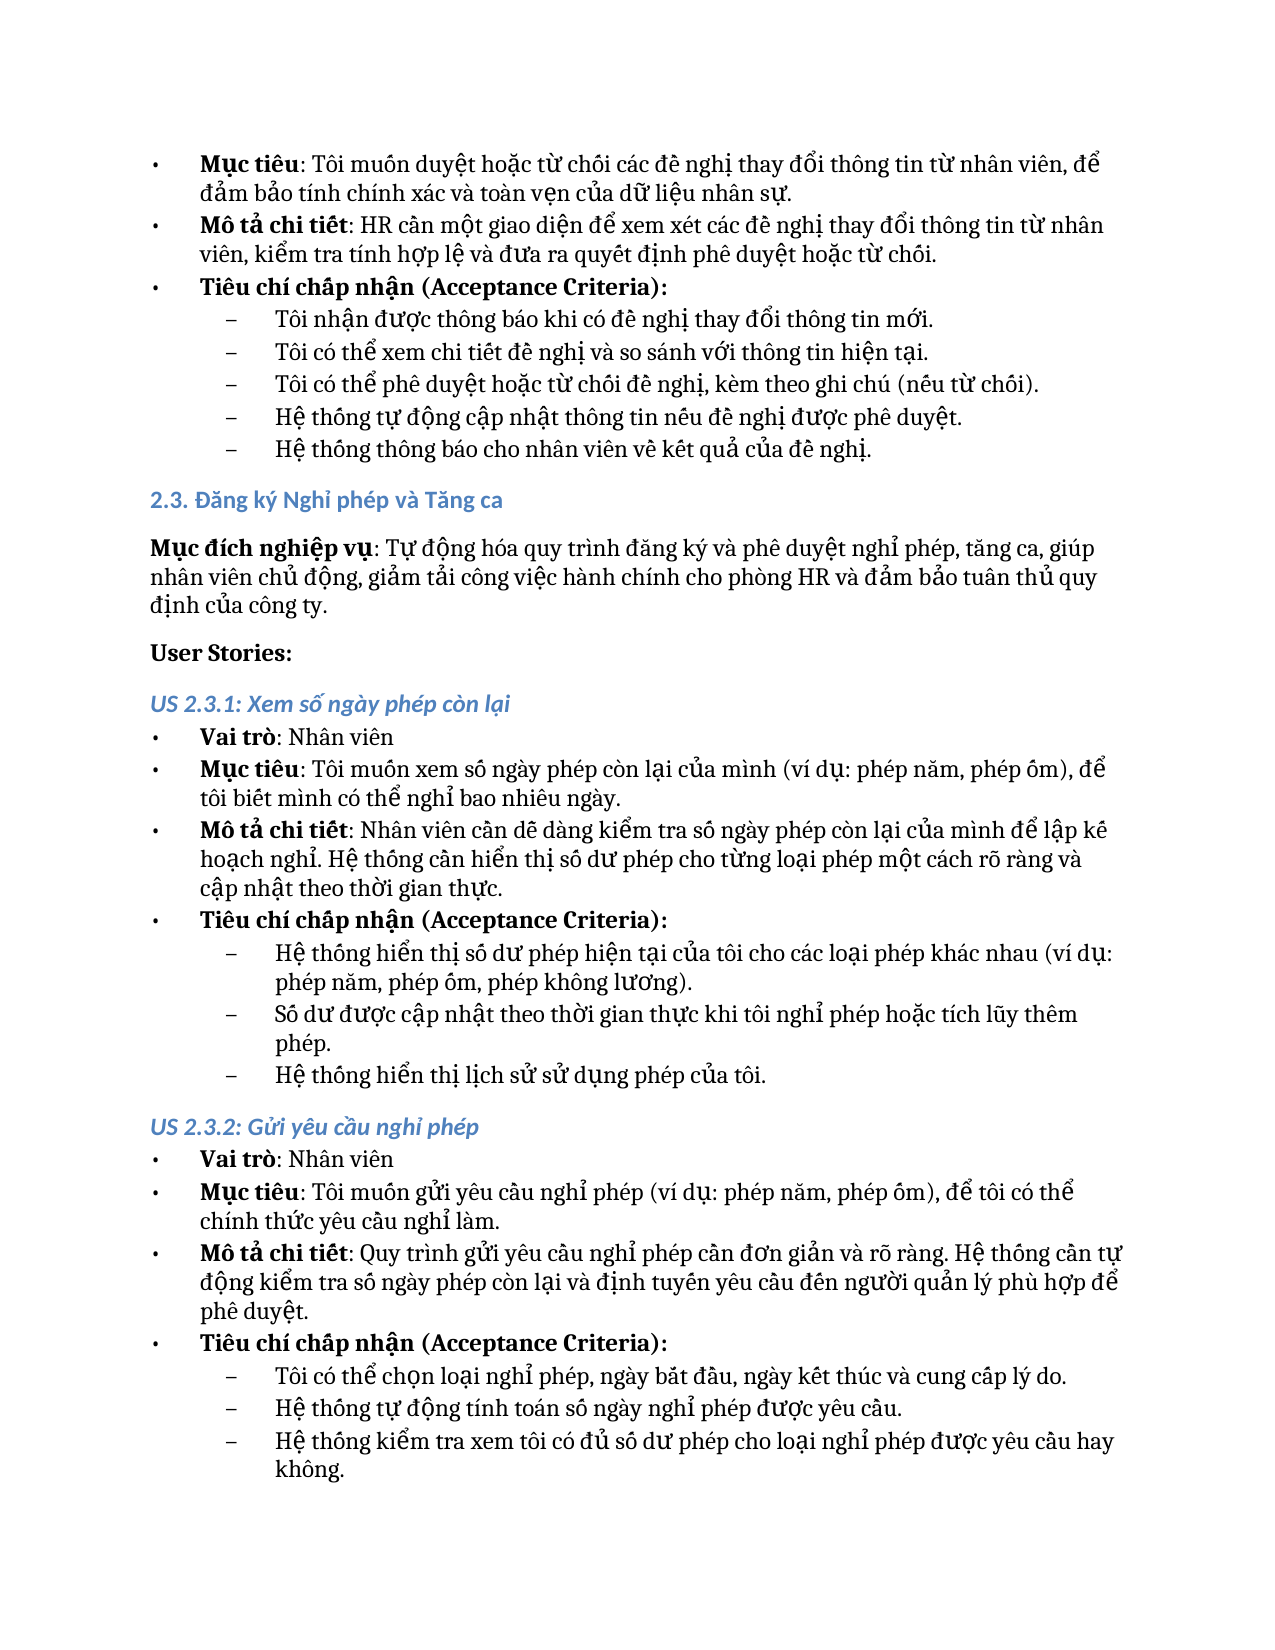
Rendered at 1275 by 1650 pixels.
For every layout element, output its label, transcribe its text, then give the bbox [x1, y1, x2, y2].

list Số dư được cập nhật theo thời gian thực khi tôi nghỉ phép hoặc tích lũy thêm phép. [225, 1000, 1125, 1058]
list Tiêu chí chấp nhận (Acceptance Criteria): [150, 906, 1125, 935]
text Mục đích nghiệp vụ: Tự động hóa quy trình đăng ký và phê duyệt nghỉ phép, tăng ca, giúp nhân viên chủ động, giảm tải công việc hành chính cho phòng HR và đảm bảo tuân thủ quy định của công ty. [150, 534, 1125, 620]
list Mục tiêu: Tôi muốn xem số ngày phép còn lại của mình (ví dụ: phép năm, phép ốm), để tôi biết mình có thể nghỉ bao nhiêu ngày. [150, 755, 1125, 813]
list Hệ thống hiển thị số dư phép hiện tại của tôi cho các loại phép khác nhau (ví dụ: phép năm, phép ốm, phép không lương). [225, 939, 1125, 996]
subtitle US 2.3.1: Xem số ngày phép còn lại [150, 688, 1125, 719]
list Hệ thống tự động tính toán số ngày nghỉ phép được yêu cầu. [225, 1394, 1125, 1423]
list Tiêu chí chấp nhận (Acceptance Criteria): [150, 272, 1125, 301]
list Vai trò: Nhân viên [150, 1145, 1125, 1174]
list Hệ thống thông báo cho nhân viên về kết quả của đề nghị. [225, 435, 1125, 464]
list Mục tiêu: Tôi muốn duyệt hoặc từ chối các đề nghị thay đổi thông tin từ nhân viên, để đảm bảo tính chính xác và toàn vẹn của dữ liệu nhân sự. [150, 150, 1125, 207]
list Tôi nhận được thông báo khi có đề nghị thay đổi thông tin mới. [225, 305, 1125, 334]
list Tôi có thể xem chi tiết đề nghị và so sánh với thông tin hiện tại. [225, 337, 1125, 366]
list Hệ thống hiển thị lịch sử sử dụng phép của tôi. [225, 1061, 1125, 1090]
list Vai trò: Nhân viên [150, 723, 1125, 751]
list Mục tiêu: Tôi muốn gửi yêu cầu nghỉ phép (ví dụ: phép năm, phép ốm), để tôi có thể chính thức yêu cầu nghỉ làm. [150, 1178, 1125, 1235]
list Hệ thống kiểm tra xem tôi có đủ số dư phép cho loại nghỉ phép được yêu cầu hay không. [225, 1427, 1125, 1484]
list Tiêu chí chấp nhận (Acceptance Criteria): [150, 1329, 1125, 1358]
list Hệ thống tự động cập nhật thông tin nếu đề nghị được phê duyệt. [225, 402, 1125, 431]
list Mô tả chi tiết: Quy trình gửi yêu cầu nghỉ phép cần đơn giản và rõ ràng. Hệ thống cần tự động kiểm tra số ngày phép còn lại và định tuyến yêu cầu đến người quản lý phù hợp để phê duyệt. [150, 1239, 1125, 1325]
text User Stories: [150, 639, 1125, 668]
list Mô tả chi tiết: Nhân viên cần dễ dàng kiểm tra số ngày phép còn lại của mình để lập kế hoạch nghỉ. Hệ thống cần hiển thị số dư phép cho từng loại phép một cách rõ ràng và cập nhật theo thời gian thực. [150, 816, 1125, 903]
subtitle 2.3. Đăng ký Nghỉ phép và Tăng ca [150, 484, 1125, 515]
list Mô tả chi tiết: HR cần một giao diện để xem xét các đề nghị thay đổi thông tin từ nhân viên, kiểm tra tính hợp lệ và đưa ra quyết định phê duyệt hoặc từ chối. [150, 211, 1125, 269]
list Tôi có thể chọn loại nghỉ phép, ngày bắt đầu, ngày kết thúc và cung cấp lý do. [225, 1362, 1125, 1390]
list Tôi có thể phê duyệt hoặc từ chối đề nghị, kèm theo ghi chú (nếu từ chối). [225, 370, 1125, 399]
subtitle US 2.3.2: Gửi yêu cầu nghỉ phép [150, 1111, 1125, 1142]
